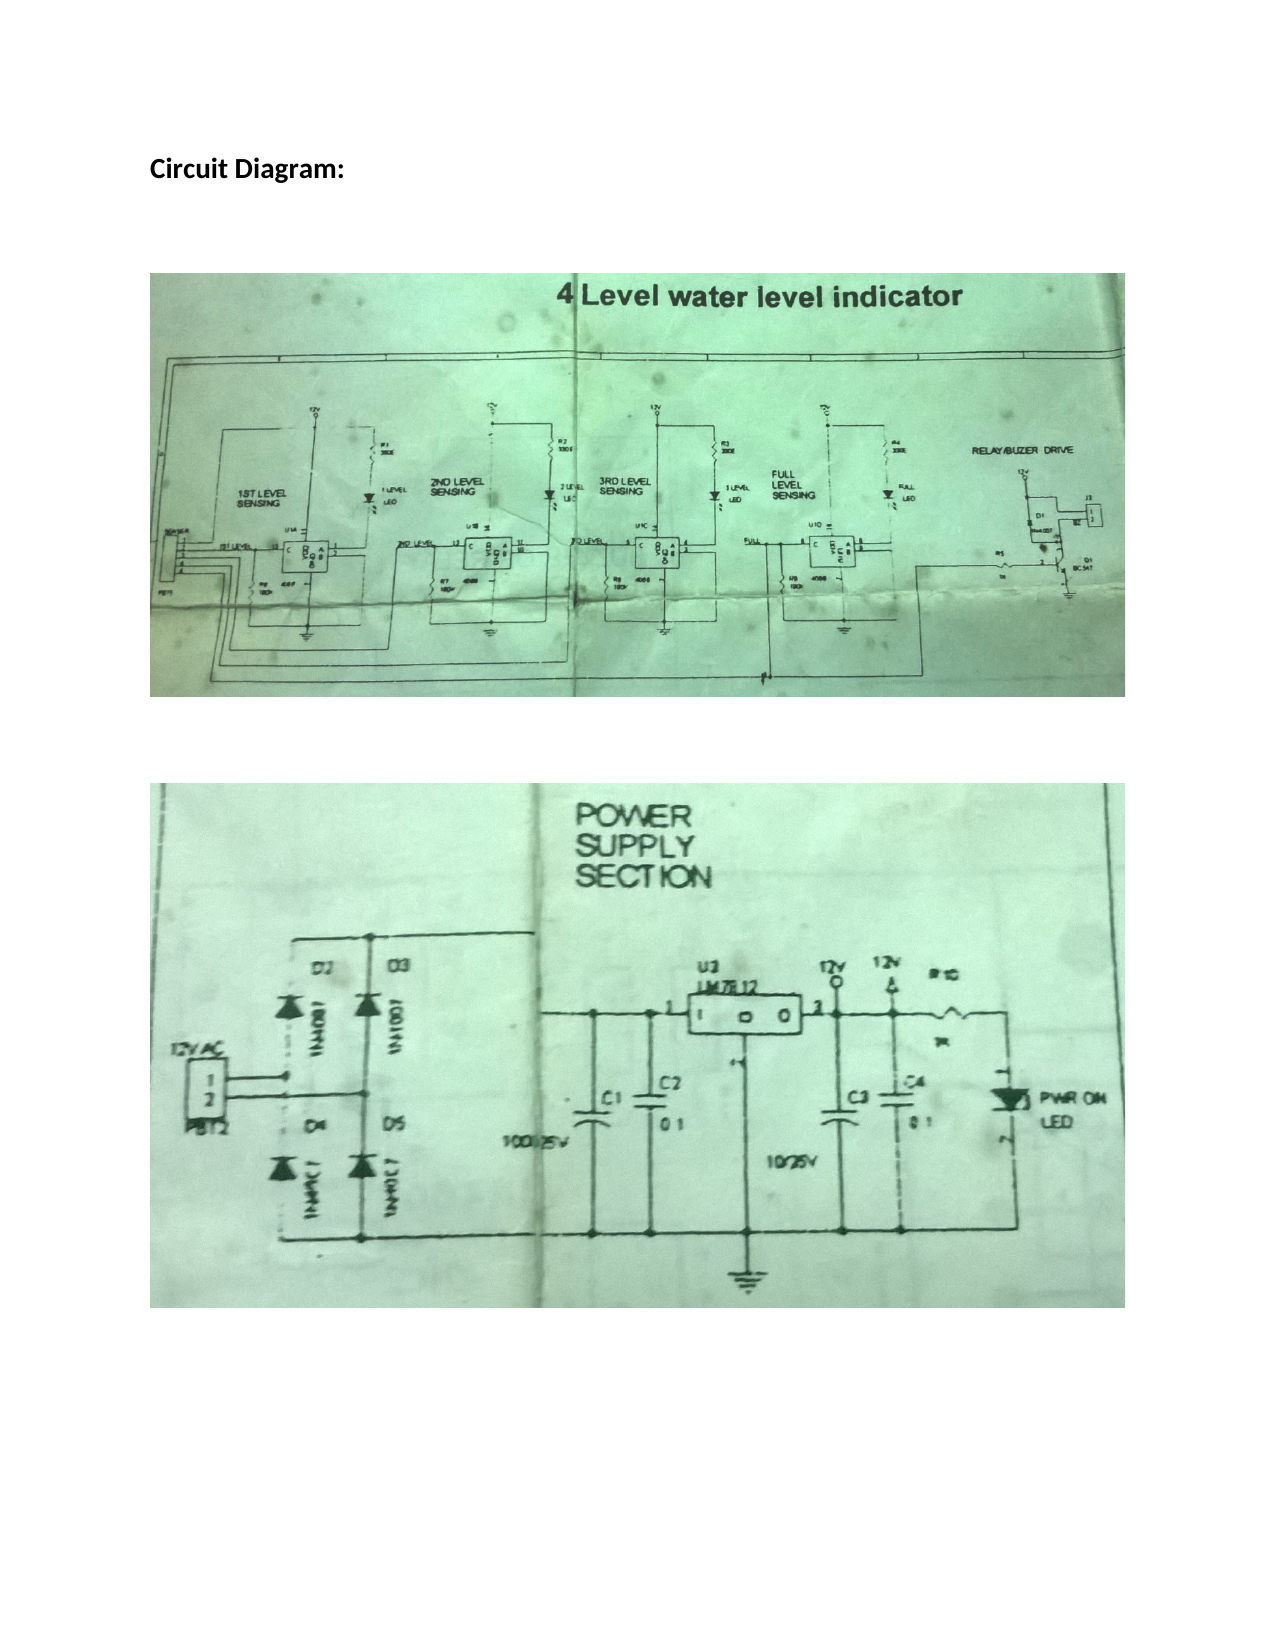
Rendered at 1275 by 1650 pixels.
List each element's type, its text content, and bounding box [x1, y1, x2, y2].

picture [150, 783, 1125, 1308]
picture [150, 273, 1125, 697]
text Circuit Diagram: [150, 150, 1125, 186]
